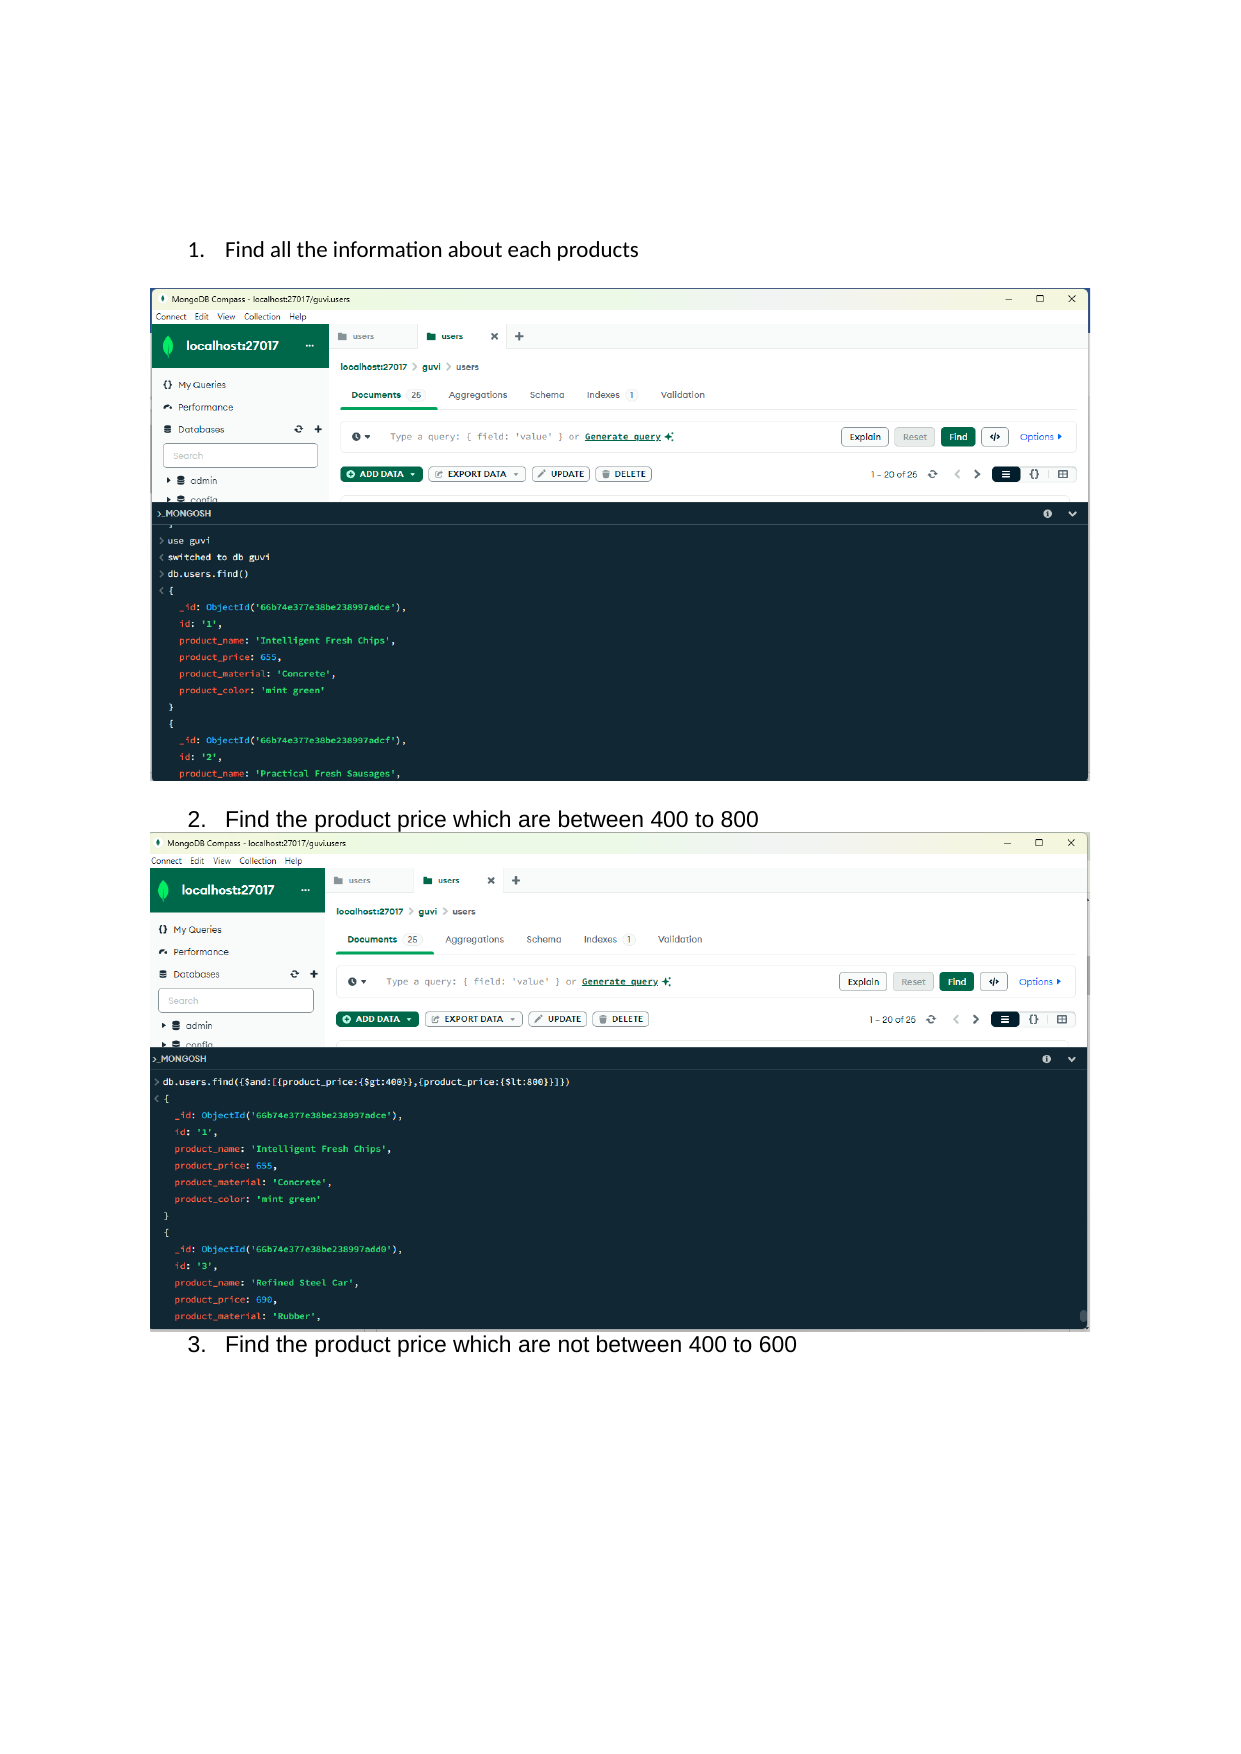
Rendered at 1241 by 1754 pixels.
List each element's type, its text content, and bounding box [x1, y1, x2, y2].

list Find the product price which are not between 400 to 600 [187, 1332, 1090, 1357]
picture [150, 288, 1091, 781]
list Find the product price which are between 400 to 800 [187, 806, 1090, 832]
picture [150, 832, 1091, 1332]
list Find all the information about each products [187, 235, 1090, 263]
